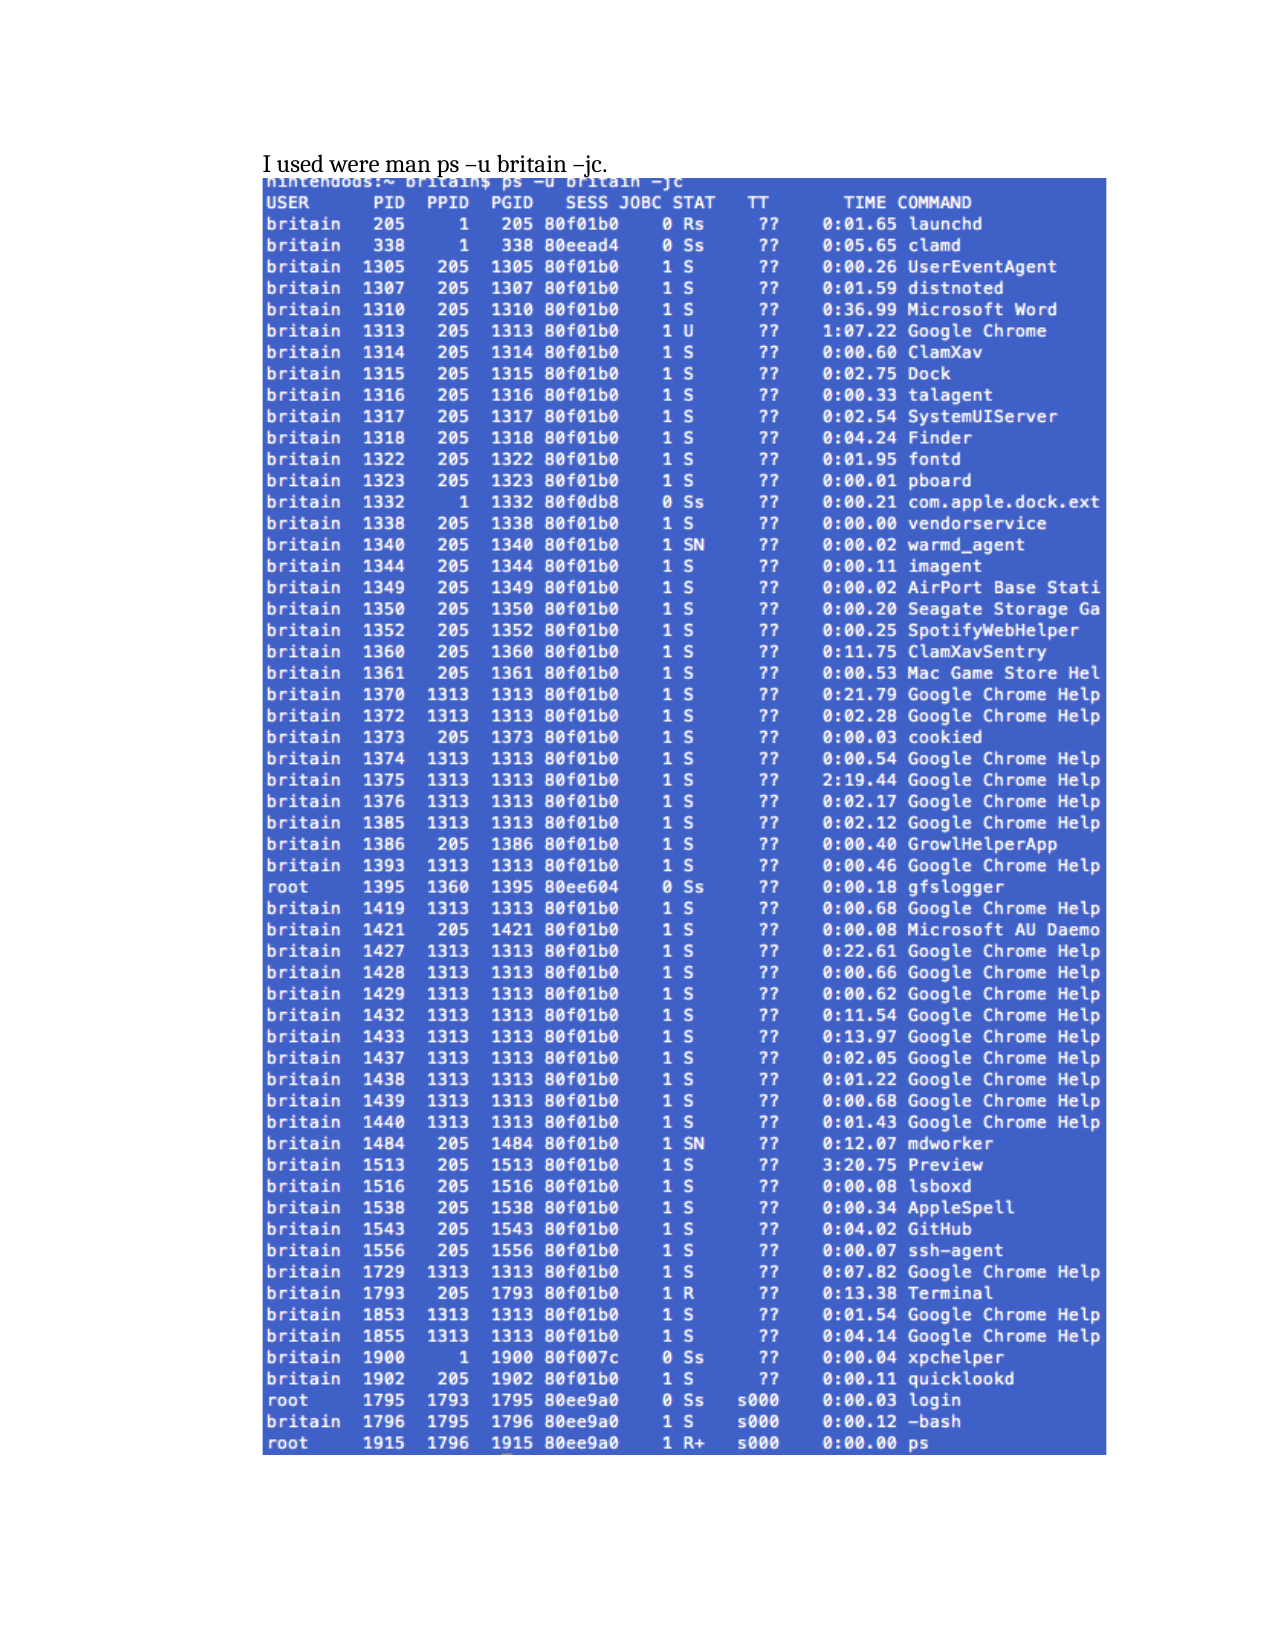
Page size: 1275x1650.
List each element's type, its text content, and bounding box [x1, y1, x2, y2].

picture [262, 178, 1107, 1455]
